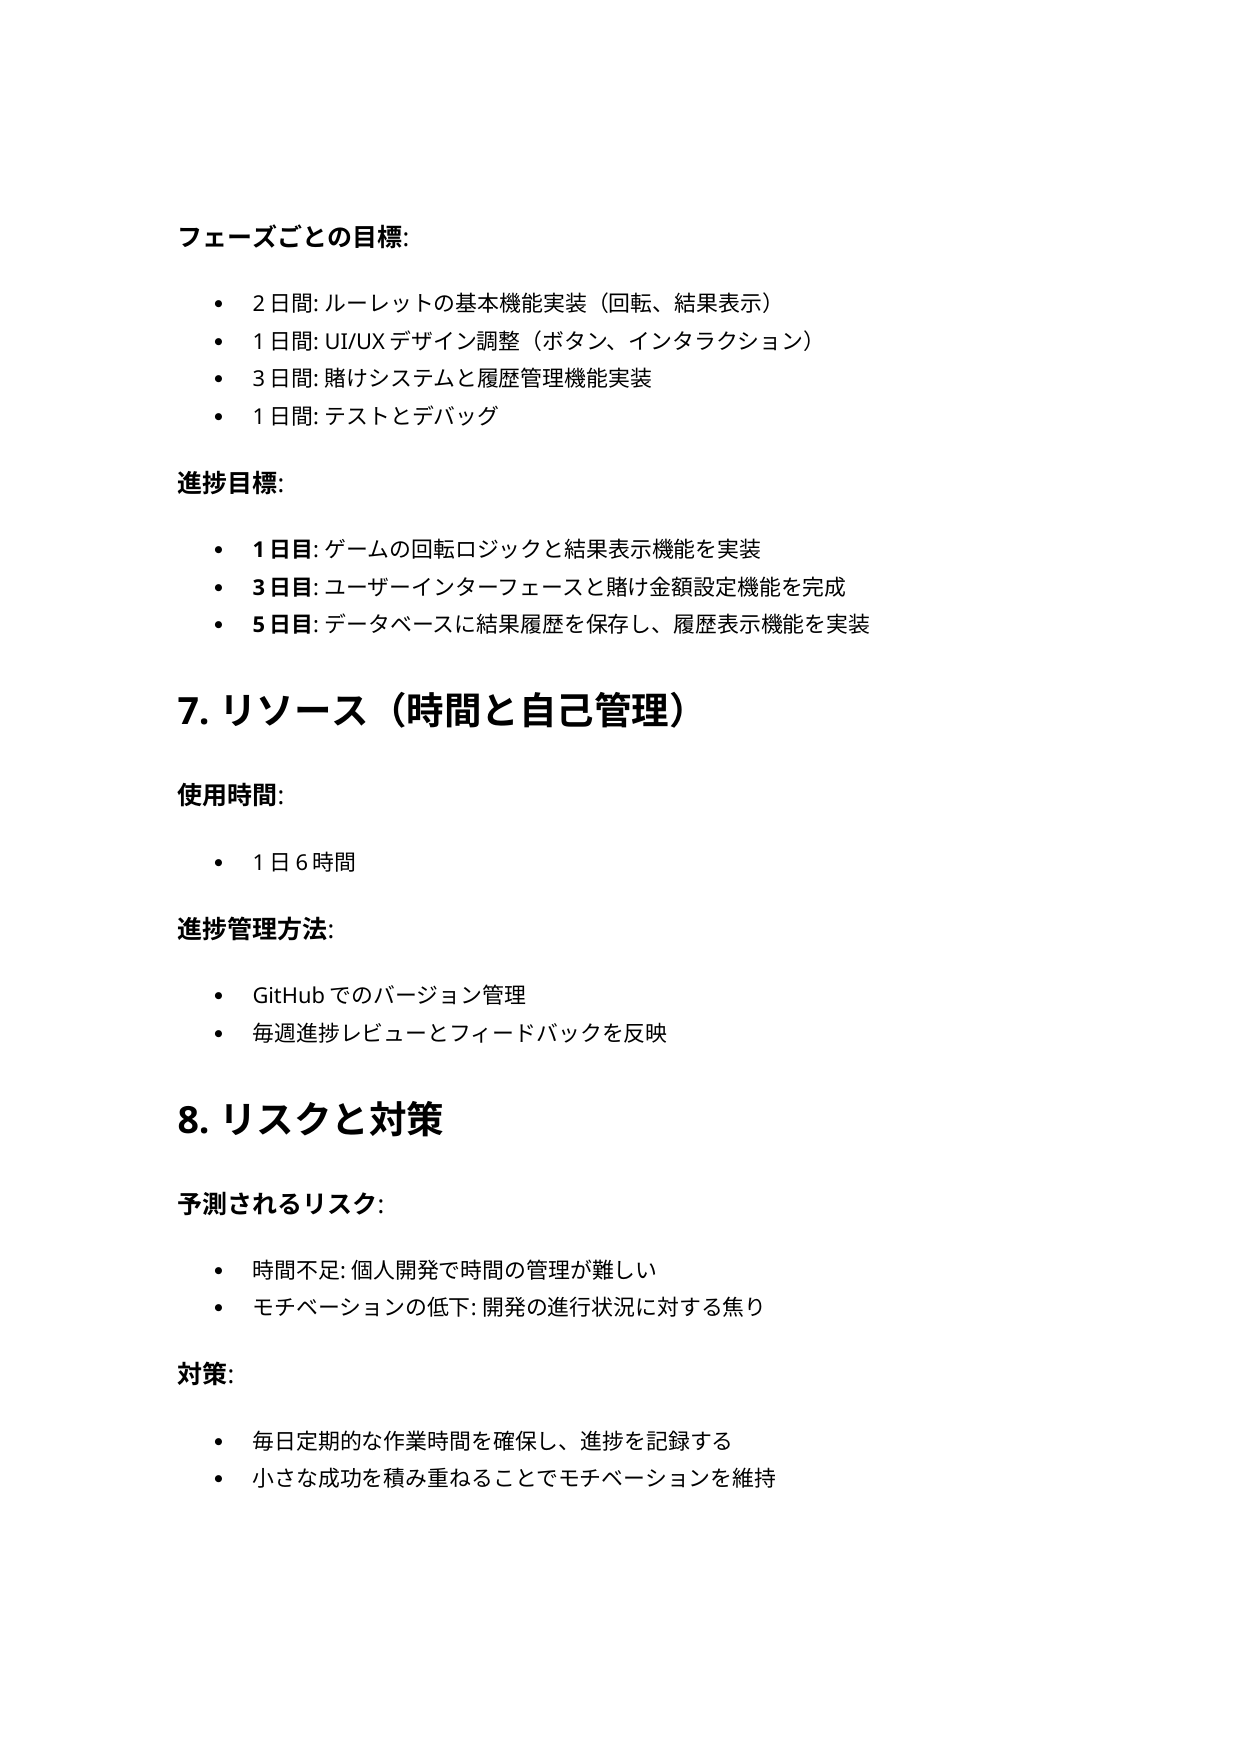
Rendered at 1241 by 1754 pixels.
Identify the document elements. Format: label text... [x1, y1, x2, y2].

list 1日間: テストとデバッグ [215, 396, 1063, 433]
list 時間不足: 個人開発で時間の管理が難しい [215, 1250, 1063, 1288]
list モチベーションの低下: 開発の進行状況に対する焦り [215, 1288, 1063, 1325]
list GitHubでのバージョン管理 [215, 975, 1063, 1013]
list 1日目: ゲームの回転ロジックと結果表示機能を実装 [215, 529, 1063, 567]
list 1日間: UI/UXデザイン調整（ボタン、インタラクション） [215, 321, 1063, 358]
text フェーズごとの目標: [177, 217, 1063, 254]
text 進捗管理方法: [177, 908, 1063, 946]
list 2日間: ルーレットの基本機能実装（回転、結果表示） [215, 283, 1063, 321]
list 1日6時間 [215, 842, 1063, 879]
list 5日目: データベースに結果履歴を保存し、履歴表示機能を実装 [215, 604, 1063, 642]
list 小さな成功を積み重ねることでモチベーションを維持 [215, 1458, 1063, 1496]
list 3日目: ユーザーインターフェースと賭け金額設定機能を完成 [215, 567, 1063, 604]
text 予測されるリスク: [177, 1183, 1063, 1221]
text 進捗目標: [177, 463, 1063, 500]
subtitle 7. リソース（時間と自己管理） [177, 671, 1063, 746]
list 毎週進捗レビューとフィードバックを反映 [215, 1013, 1063, 1050]
text 使用時間: [177, 775, 1063, 813]
list 毎日定期的な作業時間を確保し、進捗を記録する [215, 1421, 1063, 1458]
list 3日間: 賭けシステムと履歴管理機能実装 [215, 358, 1063, 396]
text 対策: [177, 1354, 1063, 1392]
subtitle 8. リスクと対策 [177, 1079, 1063, 1154]
